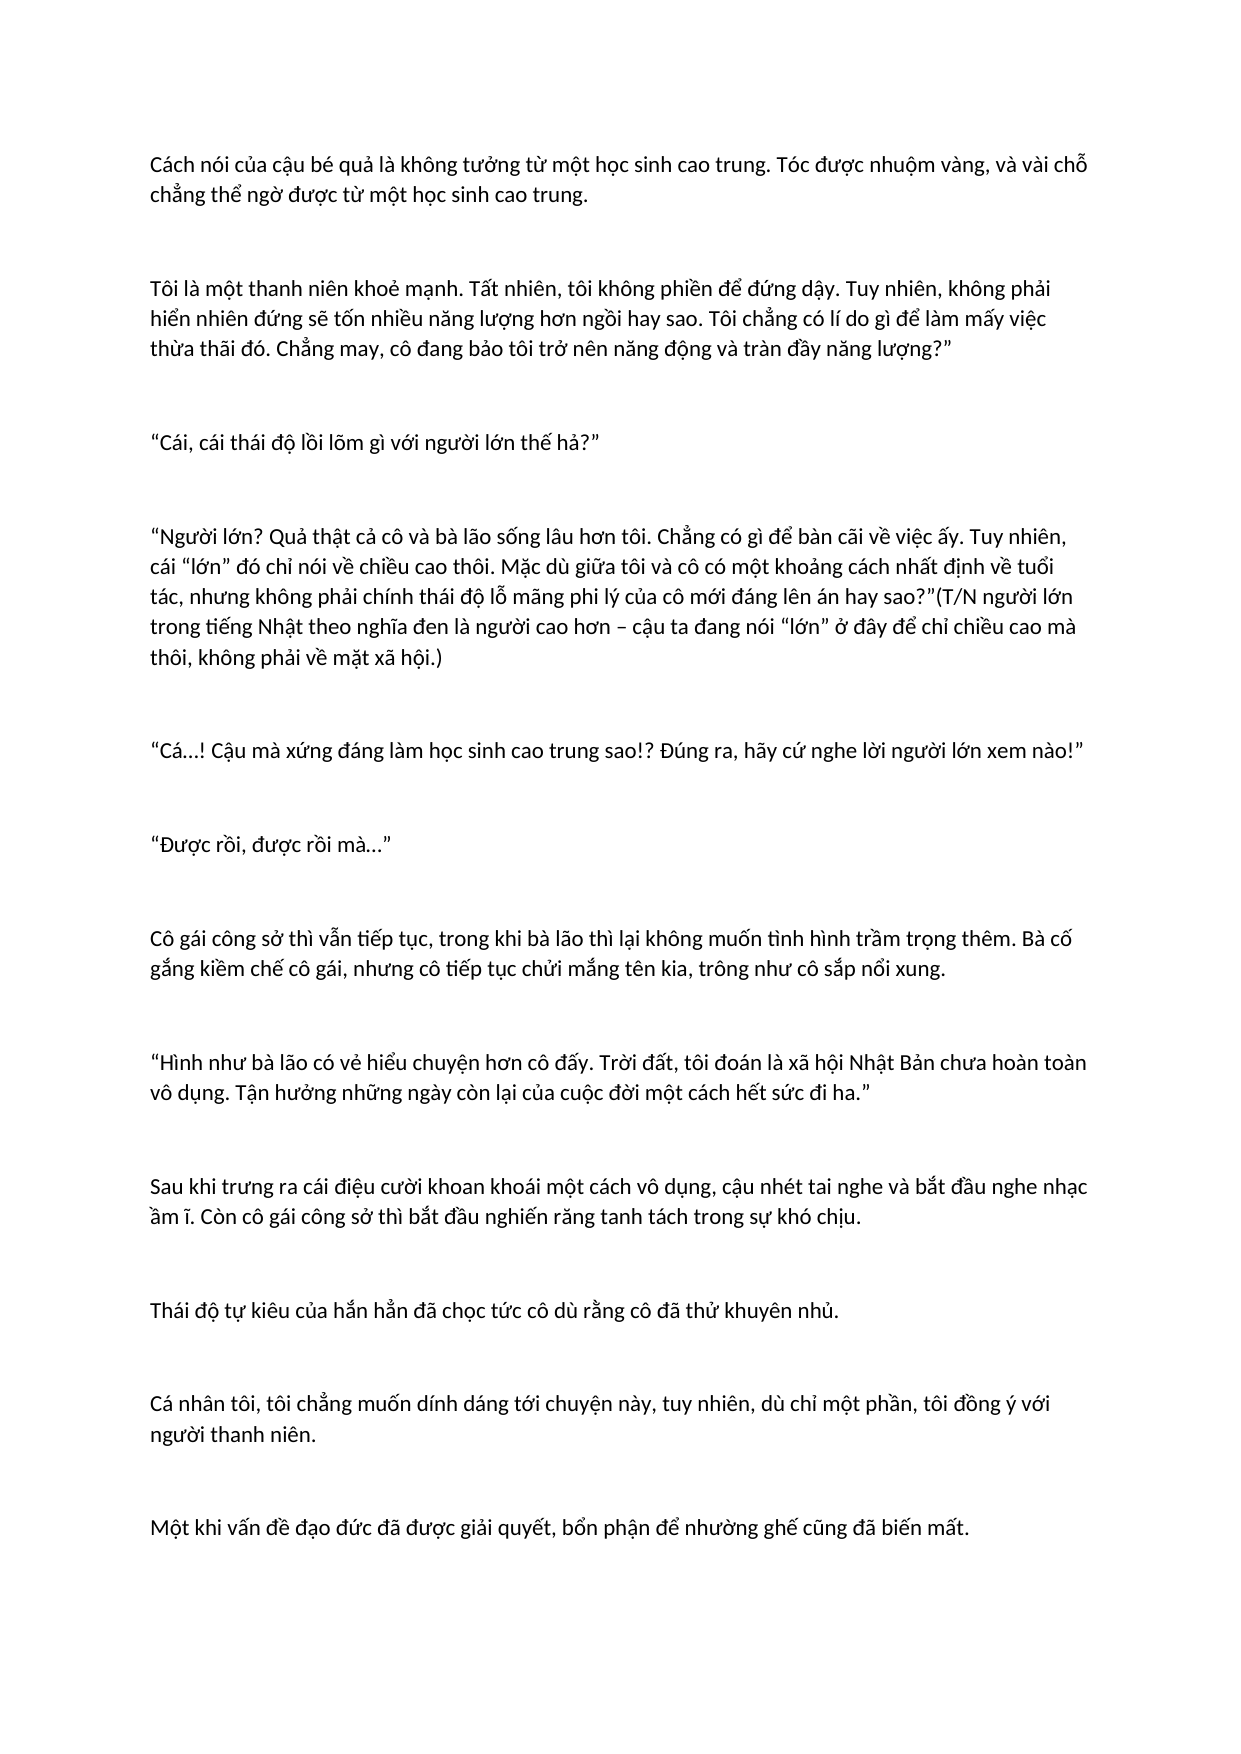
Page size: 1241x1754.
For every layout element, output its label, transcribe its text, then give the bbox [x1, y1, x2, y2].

text Một khi vấn đề đạo đức đã được giải quyết, bổn phận để nhường ghế cũng đã biến mất. [150, 1513, 1090, 1542]
text Thái độ tự kiêu của hắn hẳn đã chọc tức cô dù rằng cô đã thử khuyên nhủ. [150, 1296, 1090, 1324]
text “Cá…! Cậu mà xứng đáng làm học sinh cao trung sao!? Đúng ra, hãy cứ nghe lời người lớn xem nào!” [150, 736, 1090, 764]
text Sau khi trưng ra cái điệu cười khoan khoái một cách vô dụng, cậu nhét tai nghe và bắt đầu nghe nhạc ầm ĩ. Còn cô gái công sở thì bắt đầu nghiến răng tanh tách trong sự khó chịu. [150, 1172, 1090, 1230]
text “Được rồi, được rồi mà…” [150, 830, 1090, 858]
text “Cái, cái thái độ lồi lõm gì với người lớn thế hả?” [150, 428, 1090, 456]
text Cô gái công sở thì vẫn tiếp tục, trong khi bà lão thì lại không muốn tình hình trầm trọng thêm. Bà cố gắng kiềm chế cô gái, nhưng cô tiếp tục chửi mắng tên kia, trông như cô sắp nổi xung. [150, 924, 1090, 982]
text Cá nhân tôi, tôi chẳng muốn dính dáng tới chuyện này, tuy nhiên, dù chỉ một phần, tôi đồng ý với người thanh niên. [150, 1389, 1090, 1448]
text “Người lớn? Quả thật cả cô và bà lão sống lâu hơn tôi. Chẳng có gì để bàn cãi về việc ấy. Tuy nhiên, cái “lớn” đó chỉ nói về chiều cao thôi. Mặc dù giữa tôi và cô có một khoảng cách nhất định về tuổi tác, nhưng không phải chính thái độ lỗ mãng phi lý của cô mới đáng lên án hay sao?”(T/N người lớn trong tiếng Nhật theo nghĩa đen là người cao hơn – cậu ta đang nói “lớn” ở đây để chỉ chiều cao mà thôi, không phải về mặt xã hội.) [150, 522, 1090, 671]
text “Hình như bà lão có vẻ hiểu chuyện hơn cô đấy. Trời đất, tôi đoán là xã hội Nhật Bản chưa hoàn toàn vô dụng. Tận hưởng những ngày còn lại của cuộc đời một cách hết sức đi ha.” [150, 1048, 1090, 1106]
text Tôi là một thanh niên khoẻ mạnh. Tất nhiên, tôi không phiền để đứng dậy. Tuy nhiên, không phải hiển nhiên đứng sẽ tốn nhiều năng lượng hơn ngồi hay sao. Tôi chẳng có lí do gì để làm mấy việc thừa thãi đó. Chẳng may, cô đang bảo tôi trở nên năng động và tràn đầy năng lượng?” [150, 274, 1090, 362]
text Cách nói của cậu bé quả là không tưởng từ một học sinh cao trung. Tóc được nhuộm vàng, và vài chỗ chẳng thể ngờ được từ một học sinh cao trung. [150, 150, 1090, 208]
